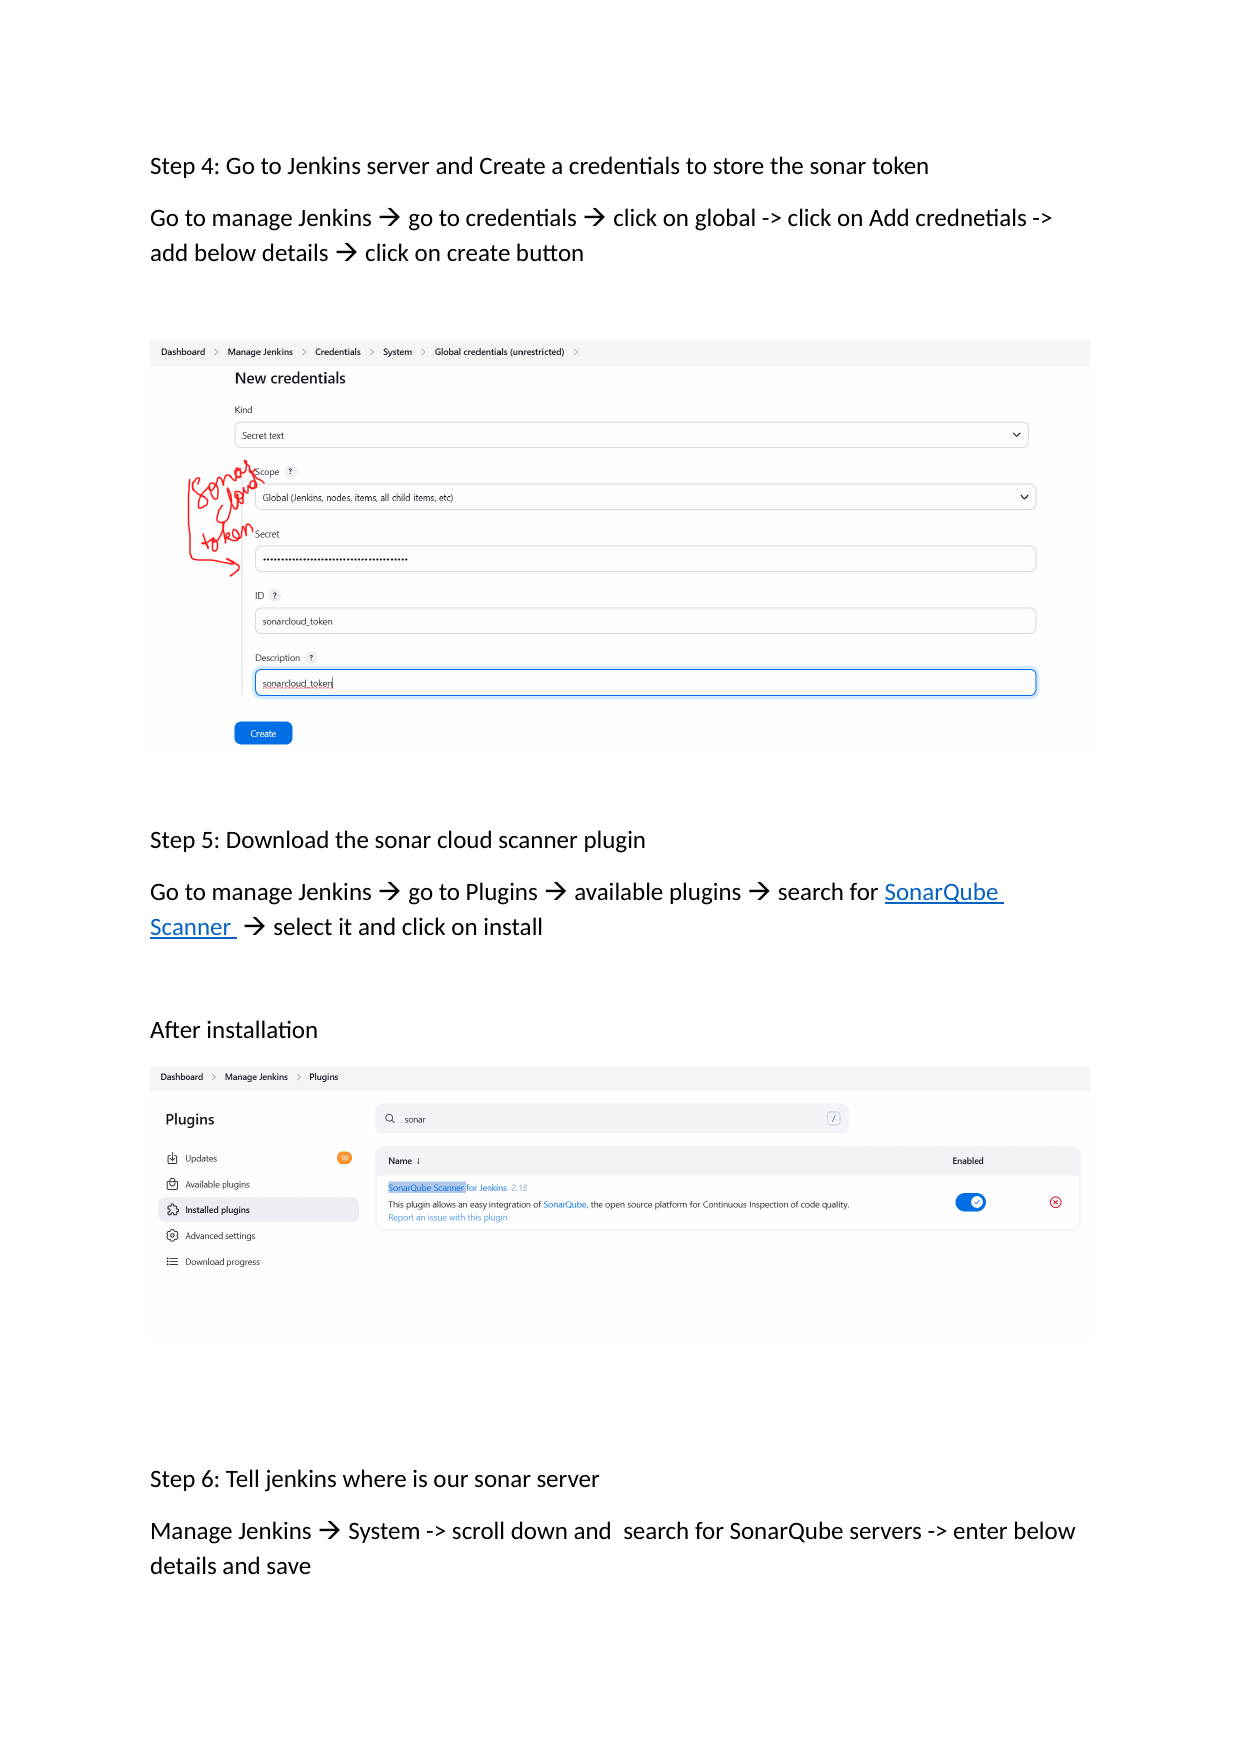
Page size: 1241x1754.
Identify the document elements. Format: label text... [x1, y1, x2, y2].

text Step 5: Download the sonar cloud scanner plugin [150, 824, 1090, 855]
text After installation [150, 1014, 1090, 1045]
picture [150, 1066, 1091, 1340]
picture [150, 340, 1091, 752]
text Go to manage Jenkins go to Plugins available plugins search for SonarQube Scanner select it and click on install [150, 876, 1090, 942]
text Step 6: Tell jenkins where is our sonar server [150, 1464, 1090, 1494]
text Step 4: Go to Jenkins server and Create a credentials to store the sonar token [150, 150, 1090, 181]
text Go to manage Jenkins go to credentials click on global -> click on Add crednetials -> add below details click on create button [150, 202, 1090, 267]
text Manage Jenkins System -> scroll down and search for SonarQube servers -> enter below details and save [150, 1515, 1090, 1581]
